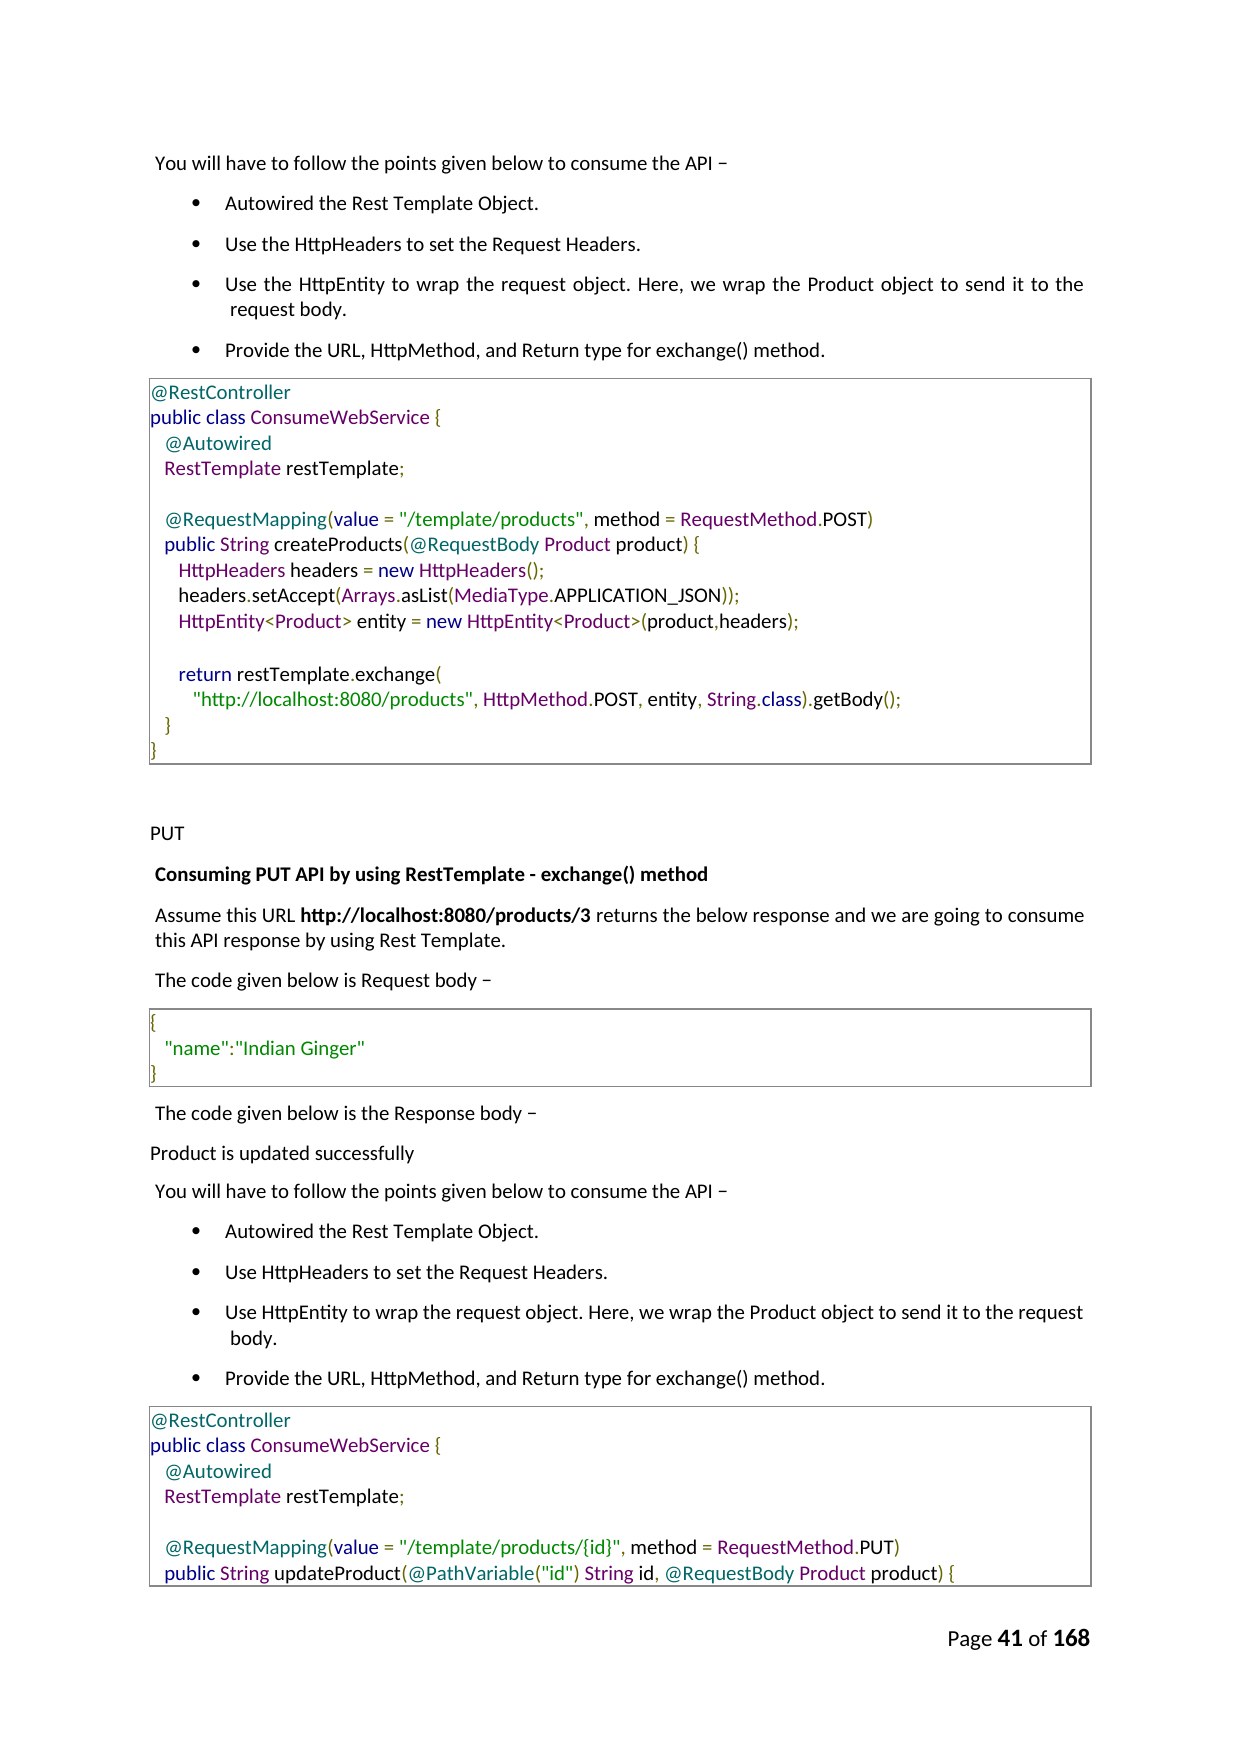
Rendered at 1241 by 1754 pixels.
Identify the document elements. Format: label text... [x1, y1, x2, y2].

text public class ConsumeWebService { [150, 1433, 1090, 1458]
text @RequestMapping(value = "/template/products/{id}", method = RequestMethod.PUT) [150, 1534, 1090, 1558]
text RestTemplate restTemplate; [150, 455, 1090, 481]
list Use the HttpEntity to wrap the request object. Here, we wrap the Product object to send it to the request body. [192, 271, 1085, 322]
text HttpEntity<Product> entity = new HttpEntity<Product>(product,headers); [150, 608, 1090, 633]
list Use HttpHeaders to set the Request Headers. [192, 1259, 1085, 1284]
text "name":"Indian Ginger" [150, 1035, 1090, 1059]
text @Autowired [150, 1458, 1090, 1483]
text @RestController [150, 379, 1090, 404]
text Consuming PUT API by using RestTemplate - exchange() method [155, 861, 1085, 887]
text public String updateProduct(@PathVariable("id") String id, @RequestBody Product product) { [150, 1558, 1090, 1585]
text } [150, 1059, 1090, 1086]
text @RestController [150, 1407, 1090, 1433]
list Use HttpEntity to wrap the request object. Here, we wrap the Product object to send it to the request body. [192, 1299, 1085, 1350]
text } [150, 736, 1090, 763]
text public class ConsumeWebService { [150, 404, 1090, 430]
text "http://localhost:8080/products", HttpMethod.POST, entity, String.class).getBody(); [150, 687, 1090, 712]
list Autowired the Rest Template Object. [192, 190, 1085, 216]
text return restTemplate.exchange( [150, 661, 1090, 687]
text } [150, 712, 1090, 736]
list Use the HttpHeaders to set the Request Headers. [192, 231, 1085, 256]
text { [150, 1010, 1090, 1035]
text public String createProducts(@RequestBody Product product) { [150, 532, 1090, 557]
text @RequestMapping(value = "/template/products", method = RequestMethod.POST) [150, 506, 1090, 532]
list Provide the URL, HttpMethod, and Return type for exchange() method. [192, 337, 1085, 362]
text You will have to follow the points given below to consume the API − [155, 150, 1085, 175]
text PUT [150, 796, 1090, 846]
text HttpHeaders headers = new HttpHeaders(); [150, 557, 1090, 582]
text headers.setAccept(Arrays.asList(MediaType.APPLICATION_JSON)); [150, 582, 1090, 608]
text RestTemplate restTemplate; [150, 1483, 1090, 1509]
text The code given below is Request body − [155, 968, 1085, 993]
text The code given below is the Response body − [155, 1100, 1085, 1125]
list Autowired the Rest Template Object. [192, 1219, 1085, 1244]
text Assume this URL http://localhost:8080/products/3 returns the below response and we are going to consume this API response by using Rest Template. [155, 902, 1085, 953]
text Product is updated successfully [150, 1140, 1090, 1166]
text @Autowired [150, 430, 1090, 455]
text You will have to follow the points given below to consume the API − [155, 1178, 1085, 1204]
list Provide the URL, HttpMethod, and Return type for exchange() method. [192, 1365, 1085, 1391]
